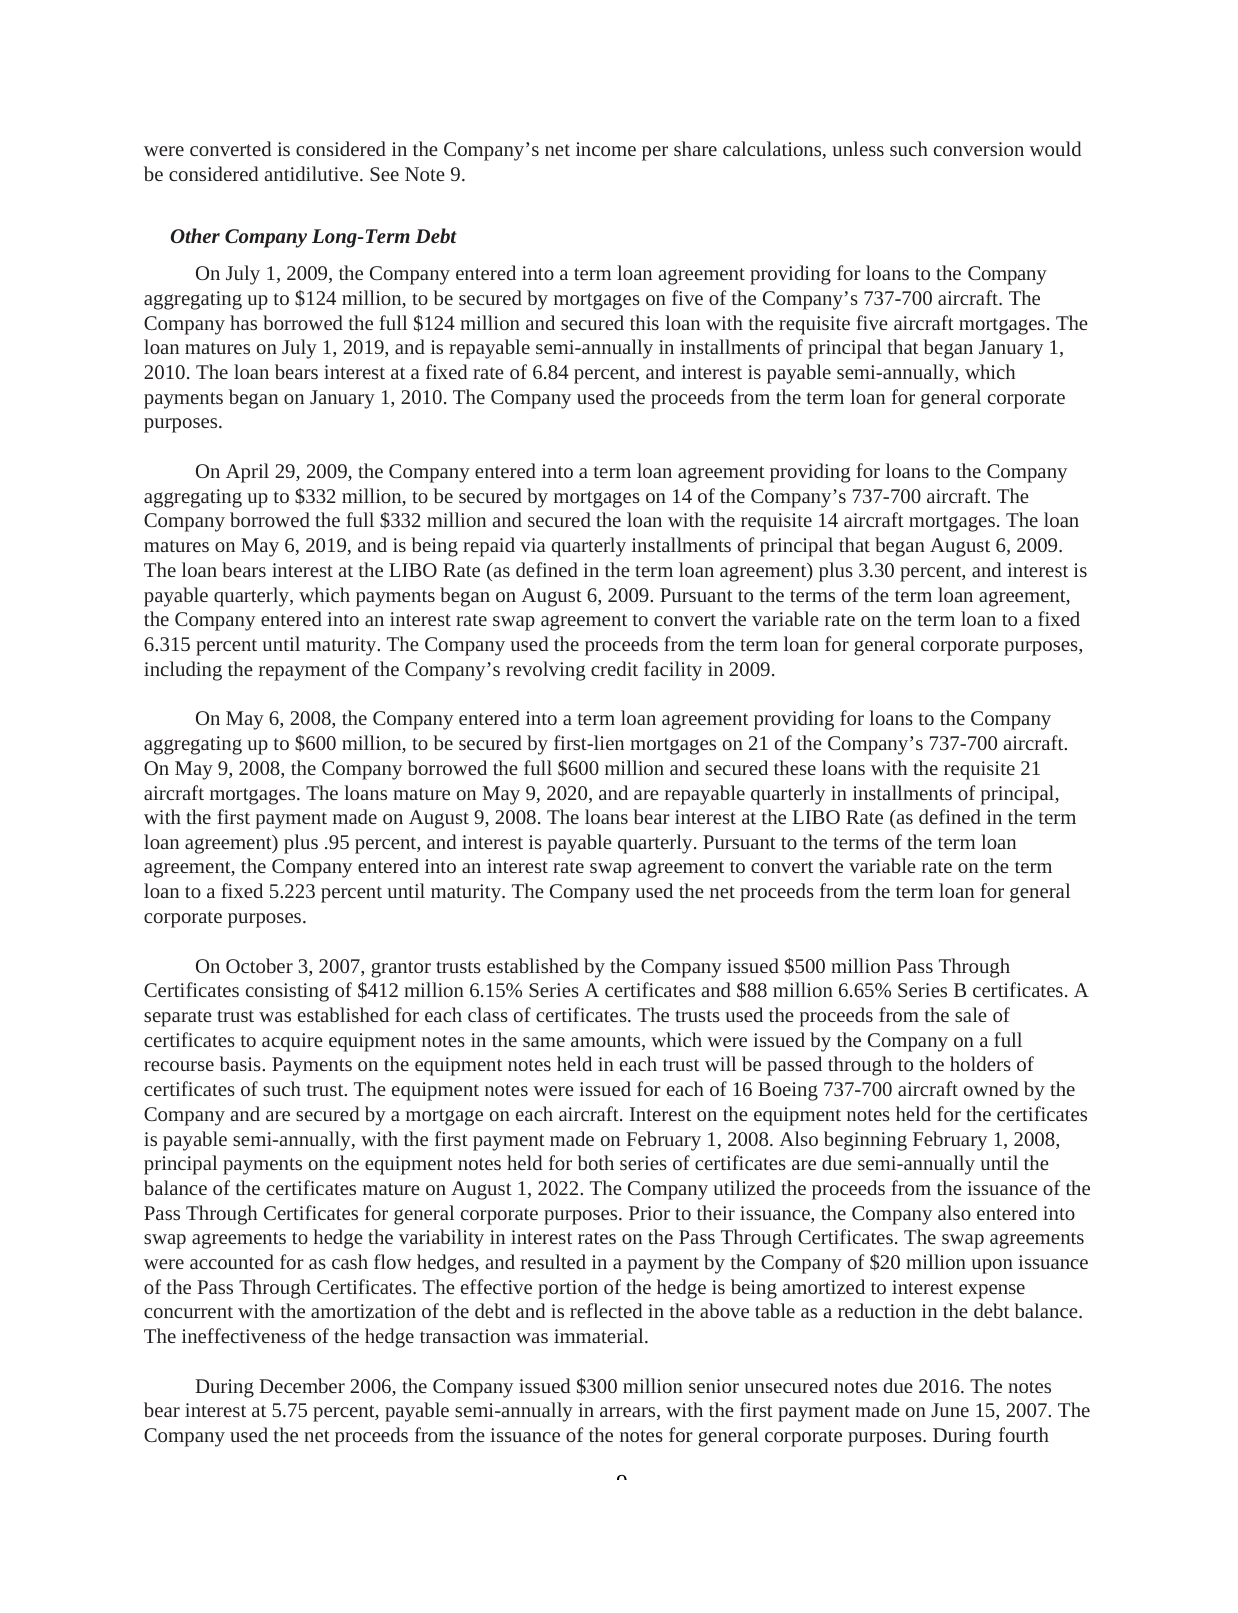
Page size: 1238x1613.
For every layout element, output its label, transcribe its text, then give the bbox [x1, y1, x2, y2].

text During December 2006, the Company issued $300 million senior unsecured notes due 2016. The notes bear interest at 5.75 percent, payable semi-annually in arrears, with the first payment made on June 15, 2007. The Company used the net proceeds from the issuance of the notes for general corporate purposes. During fourth [144, 1374, 1093, 1447]
text were converted is considered in the Company’s net income per share calculations, unless such conversion would be considered antidilutive. See Note 9. [144, 137, 1084, 186]
text On April 29, 2009, the Company entered into a term loan agreement providing for loans to the Company aggregating up to $332 million, to be secured by mortgages on 14 of the Company’s 737-700 aircraft. The Company borrowed the full $332 million and secured the loan with the requisite 14 aircraft mortgages. The loan matures on May 6, 2019, and is being repaid via quarterly installments of principal that began August 6, 2009. The loan bears interest at the LIBO Rate (as defined in the term loan agreement) plus 3.30 percent, and interest is payable quarterly, which payments began on August 6, 2009. Pursuant to the terms of the term loan agreement, the Company entered into an interest rate swap agreement to convert the variable rate on the term loan to a fixed [144, 459, 1094, 631]
text On July 1, 2009, the Company entered into a term loan agreement providing for loans to the Company aggregating up to $124 million, to be secured by mortgages on five of the Company’s 737-700 aircraft. The Company has borrowed the full $124 million and secured this loan with the requisite five aircraft mortgages. The loan matures on July 1, 2019, and is repayable semi-annually in installments of principal that began January 1, 2010. The loan bears interest at a fixed rate of 6.84 percent, and interest is payable semi-annually, which payments began on January 1, 2010. The Company used the proceeds from the term loan for general corporate purposes. [144, 261, 1094, 433]
text On October 3, 2007, grantor trusts established by the Company issued $500 million Pass Through Certificates consisting of $412 million 6.15% Series A certificates and $88 million 6.65% Series B certificates. A separate trust was established for each class of certificates. The trusts used the proceeds from the sale of certificates to acquire equipment notes in the same amounts, which were issued by the Company on a full recourse basis. Payments on the equipment notes held in each trust will be passed through to the holders of certificates of such trust. The equipment notes were issued for each of 16 Boeing 737-700 aircraft owned by the Company and are secured by a mortgage on each aircraft. Interest on the equipment notes held for the certificates is payable semi-annually, with the first payment made on February 1, 2008. Also beginning February 1, 2008, principal payments on the equipment notes held for both series of certificates are due semi-annually until the balance of the certificates mature on August 1, 2022. The Company utilized the proceeds from the issuance of the Pass Through Certificates for general corporate purposes. Prior to their issuance, the Company also entered into swap agreements to hedge the variability in interest rates on the Pass Through Certificates. The swap agreements were accounted for as cash flow hedges, and resulted in a payment by the Company of $20 million upon issuance of the Pass Through Certificates. The effective portion of the hedge is being amortized to interest expense concurrent with the amortization of the debt and is reflected in the above table as a reduction in the debt balance. The ineffectiveness of the hedge transaction was immaterial. [144, 954, 1093, 1348]
text 6.315 percent until maturity. The Company used the proceeds from the term loan for general corporate purposes, including the repayment of the Company’s revolving credit facility in 2009. [144, 632, 1086, 681]
text On May 6, 2008, the Company entered into a term loan agreement providing for loans to the Company aggregating up to $600 million, to be secured by first-lien mortgages on 21 of the Company’s 737-700 aircraft. On May 9, 2008, the Company borrowed the full $600 million and secured these loans with the requisite 21 aircraft mortgages. The loans mature on May 9, 2020, and are repayable quarterly in installments of principal, with the first payment made on August 9, 2008. The loans bear interest at the LIBO Rate (as defined in the term loan agreement) plus .95 percent, and interest is payable quarterly. Pursuant to the terms of the term loan agreement, the Company entered into an interest rate swap agreement to convert the variable rate on the term loan to a fixed 5.223 percent until maturity. The Company used the net proceeds from the term loan for general corporate purposes. [144, 706, 1079, 928]
subtitle Other Company Long-Term Debt [170, 224, 1104, 248]
